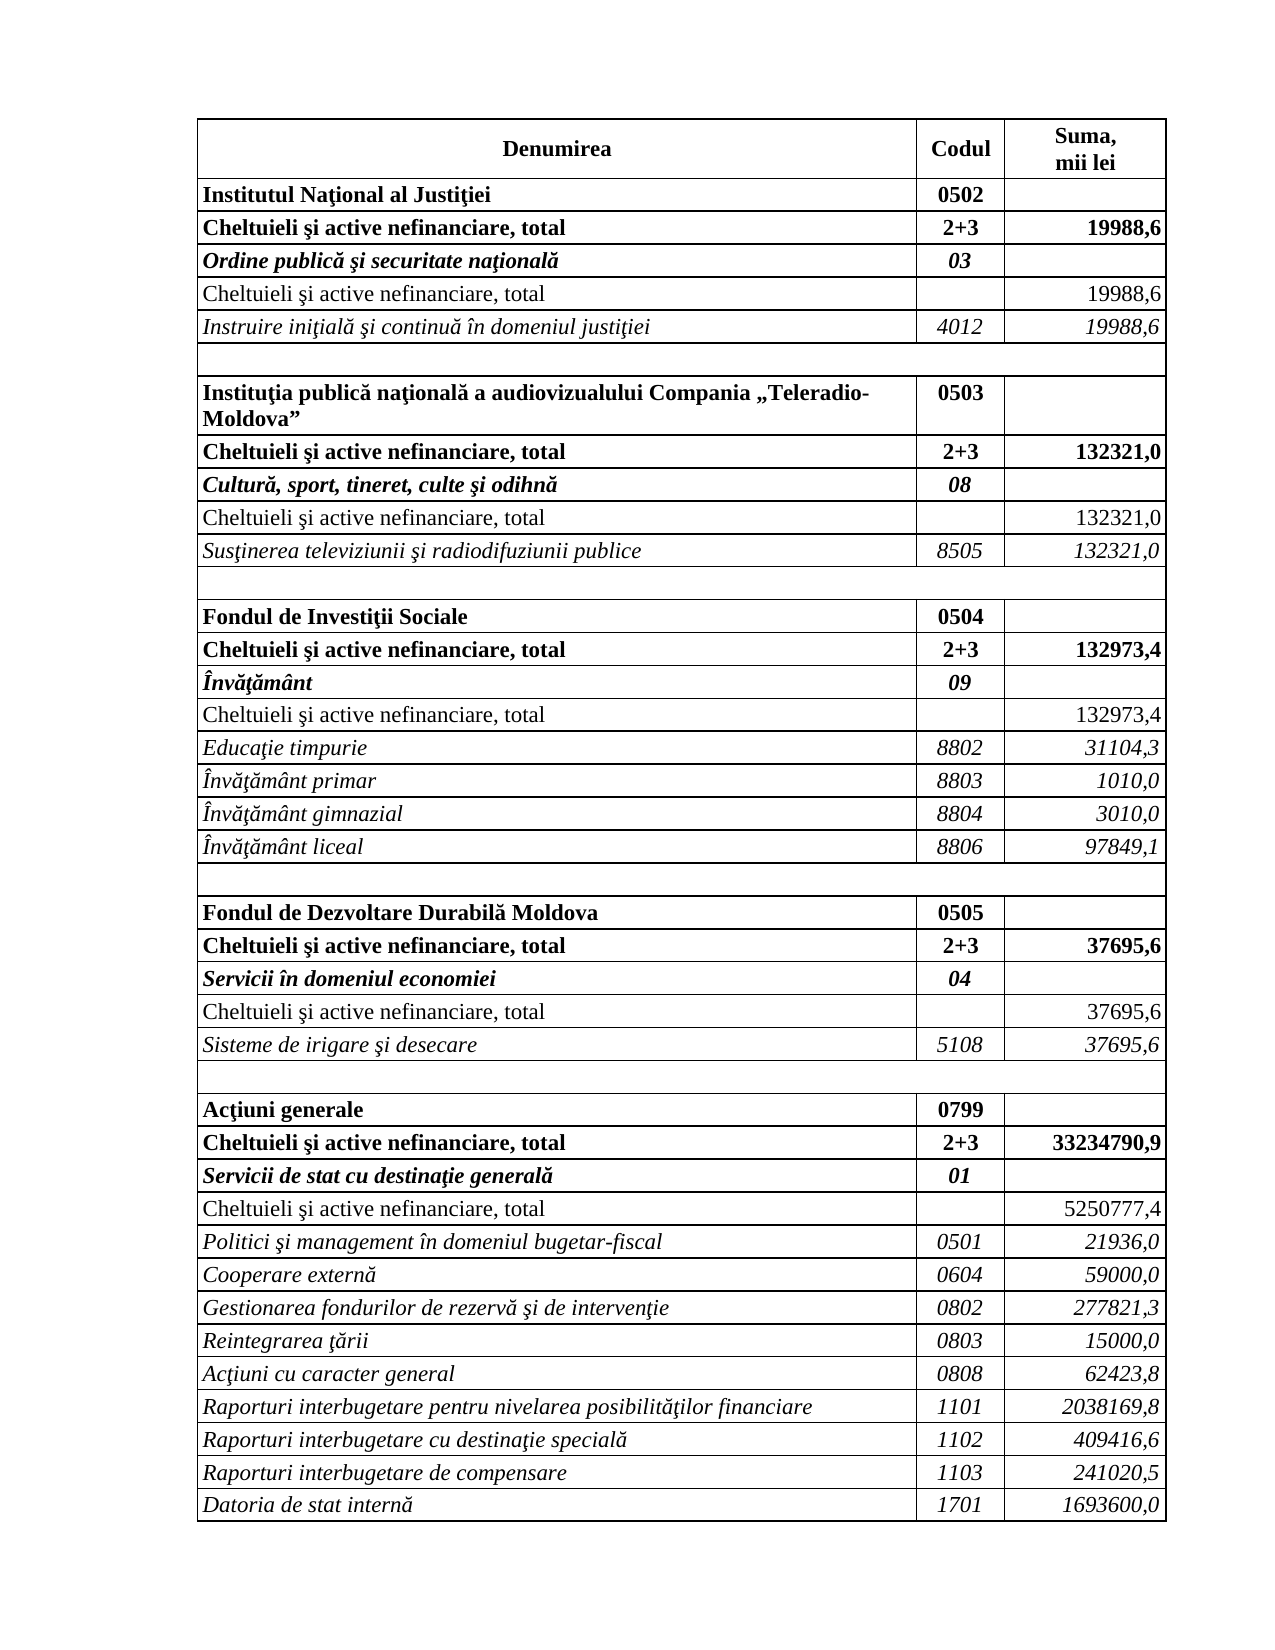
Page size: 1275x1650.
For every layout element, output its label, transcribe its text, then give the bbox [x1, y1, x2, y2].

table_cell 01 [917, 1160, 1004, 1191]
table_cell 132973,4 [1005, 633, 1165, 664]
table_cell Cooperare externă [198, 1259, 916, 1290]
table_cell 2038169,8 [1005, 1390, 1165, 1422]
table_cell [1005, 179, 1165, 210]
table_cell 8802 [917, 732, 1004, 763]
table_cell Învăţământ liceal [198, 831, 916, 862]
table_cell [1005, 1094, 1165, 1125]
table_cell 09 [917, 666, 1004, 697]
table_cell Cheltuieli şi active nefinanciare, total [198, 930, 916, 961]
table_cell 0504 [917, 600, 1004, 632]
table_cell Susţinerea televiziunii şi radiodifuziunii publice [198, 535, 916, 566]
table_cell 04 [917, 962, 1004, 994]
table_cell 2+3 [917, 930, 1004, 961]
table_cell Cheltuieli şi active nefinanciare, total [198, 633, 916, 664]
table_cell 8505 [917, 535, 1004, 566]
table_cell [198, 344, 1165, 375]
table_cell Cheltuieli şi active nefinanciare, total [198, 1193, 916, 1224]
table_cell 15000,0 [1005, 1325, 1165, 1356]
table_cell [198, 864, 1165, 895]
table_cell 0503 [917, 377, 1004, 434]
table_cell Raporturi interbugetare cu destinaţie specială [198, 1423, 916, 1454]
table_cell [1005, 666, 1165, 697]
table_header Suma, mii lei [1005, 120, 1165, 177]
table_cell Datoria de stat internă [198, 1489, 916, 1520]
table_cell Raporturi interbugetare pentru nivelarea posibilităţilor financiare [198, 1390, 916, 1422]
table_cell [1005, 962, 1165, 994]
table_cell 409416,6 [1005, 1423, 1165, 1454]
table_cell 03 [917, 245, 1004, 276]
table_cell 241020,5 [1005, 1456, 1165, 1487]
table_cell 37695,6 [1005, 930, 1165, 961]
table_cell 0803 [917, 1325, 1004, 1356]
table_cell 33234790,9 [1005, 1127, 1165, 1158]
table_cell Ordine publică şi securitate naţională [198, 245, 916, 276]
table_cell [198, 567, 1165, 599]
table_cell 0799 [917, 1094, 1004, 1125]
table_cell 8804 [917, 798, 1004, 829]
table_cell 37695,6 [1005, 995, 1165, 1027]
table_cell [198, 212, 916, 243]
table_cell 0505 [917, 897, 1004, 928]
table_cell 31104,3 [1005, 732, 1165, 763]
table_cell 97849,1 [1005, 831, 1165, 862]
table_cell Reintegrarea ţării [198, 1325, 916, 1356]
table_cell 1101 [917, 1390, 1004, 1422]
table_cell 1102 [917, 1423, 1004, 1454]
table_cell [1005, 245, 1165, 276]
table_cell 0802 [917, 1292, 1004, 1323]
table_cell 2+3 [917, 436, 1004, 467]
table_cell 19988,6 [1005, 212, 1165, 243]
table_cell 277821,3 [1005, 1292, 1165, 1323]
table_cell [198, 1061, 1165, 1092]
table_cell 08 [917, 469, 1004, 500]
table_cell [1005, 897, 1165, 928]
table_cell 2+3 [917, 1127, 1004, 1158]
table_cell 8803 [917, 765, 1004, 796]
table_cell 1693600,0 [1005, 1489, 1165, 1520]
table_cell Cheltuieli şi active nefinanciare, total [198, 995, 916, 1027]
table_cell 37695,6 [1005, 1028, 1165, 1059]
table_cell Cultură, sport, tineret, culte şi odihnă [198, 469, 916, 500]
table_cell Învăţământ [198, 666, 916, 697]
table_cell [917, 699, 1004, 730]
table_cell Servicii în domeniul economiei [198, 962, 916, 994]
table_cell 21936,0 [1005, 1226, 1165, 1257]
table_cell 1103 [917, 1456, 1004, 1487]
table_cell Raporturi interbugetare de compensare [198, 1456, 916, 1487]
table_cell 1010,0 [1005, 765, 1165, 796]
table_cell [917, 995, 1004, 1027]
table_cell [1005, 1160, 1165, 1191]
table_cell Instituţia publică naţională a audiovizualului Compania „Teleradio-Moldova” [198, 377, 916, 434]
table_cell 19988,6 [1005, 311, 1165, 342]
table_cell Instruire iniţială şi continuă în domeniul justiţiei [198, 311, 916, 342]
table_cell Cheltuieli şi active nefinanciare, total [198, 436, 916, 467]
table_cell Acţiuni generale [198, 1094, 916, 1125]
table_cell 1701 [917, 1489, 1004, 1520]
table_cell 0502 [917, 179, 1004, 210]
table_cell 5108 [917, 1028, 1004, 1059]
table_cell Sisteme de irigare şi desecare [198, 1028, 916, 1059]
table_cell [917, 278, 1004, 309]
table_header Codul [917, 120, 1004, 177]
table_cell 3010,0 [1005, 798, 1165, 829]
table_cell 0501 [917, 1226, 1004, 1257]
table_cell Cheltuieli şi active nefinanciare, total [198, 1127, 916, 1158]
table_cell Cheltuieli şi active nefinanciare, total [198, 699, 916, 730]
table_cell 0604 [917, 1259, 1004, 1290]
table_cell 4012 [917, 311, 1004, 342]
table_cell 8806 [917, 831, 1004, 862]
table_cell 2+3 [917, 633, 1004, 664]
table_cell 132321,0 [1005, 535, 1165, 566]
table_cell 19988,6 [1005, 278, 1165, 309]
table_cell Cheltuieli şi active nefinanciare, total [198, 278, 916, 309]
table_cell Fondul de Dezvoltare Durabilă Moldova [198, 897, 916, 928]
table_cell Cheltuieli şi active nefinanciare, total [198, 502, 916, 533]
table_cell Gestionarea fondurilor de rezervă şi de intervenţie [198, 1292, 916, 1323]
table_header Denumirea [198, 120, 916, 177]
table_cell [917, 502, 1004, 533]
table_cell Servicii de stat cu destinaţie generală [198, 1160, 916, 1191]
table_cell Politici şi management în domeniul bugetar-fiscal [198, 1226, 916, 1257]
table_cell 2+3 [917, 212, 1004, 243]
table_cell Acţiuni cu caracter general [198, 1357, 916, 1389]
table_cell Învăţământ primar [198, 765, 916, 796]
table_cell 62423,8 [1005, 1357, 1165, 1389]
table_cell Fondul de Investiţii Sociale [198, 600, 916, 632]
table_cell 59000,0 [1005, 1259, 1165, 1290]
table_cell 132973,4 [1005, 699, 1165, 730]
table_cell 0808 [917, 1357, 1004, 1389]
table_cell 5250777,4 [1005, 1193, 1165, 1224]
table_cell Învăţământ gimnazial [198, 798, 916, 829]
table_cell [1005, 377, 1165, 434]
table_cell Institutul Naţional al Justiţiei [198, 179, 916, 210]
table_cell 132321,0 [1005, 436, 1165, 467]
table_cell [917, 1193, 1004, 1224]
table_cell Educaţie timpurie [198, 732, 916, 763]
table_cell [1005, 600, 1165, 632]
table_cell 132321,0 [1005, 502, 1165, 533]
table_cell [1005, 469, 1165, 500]
